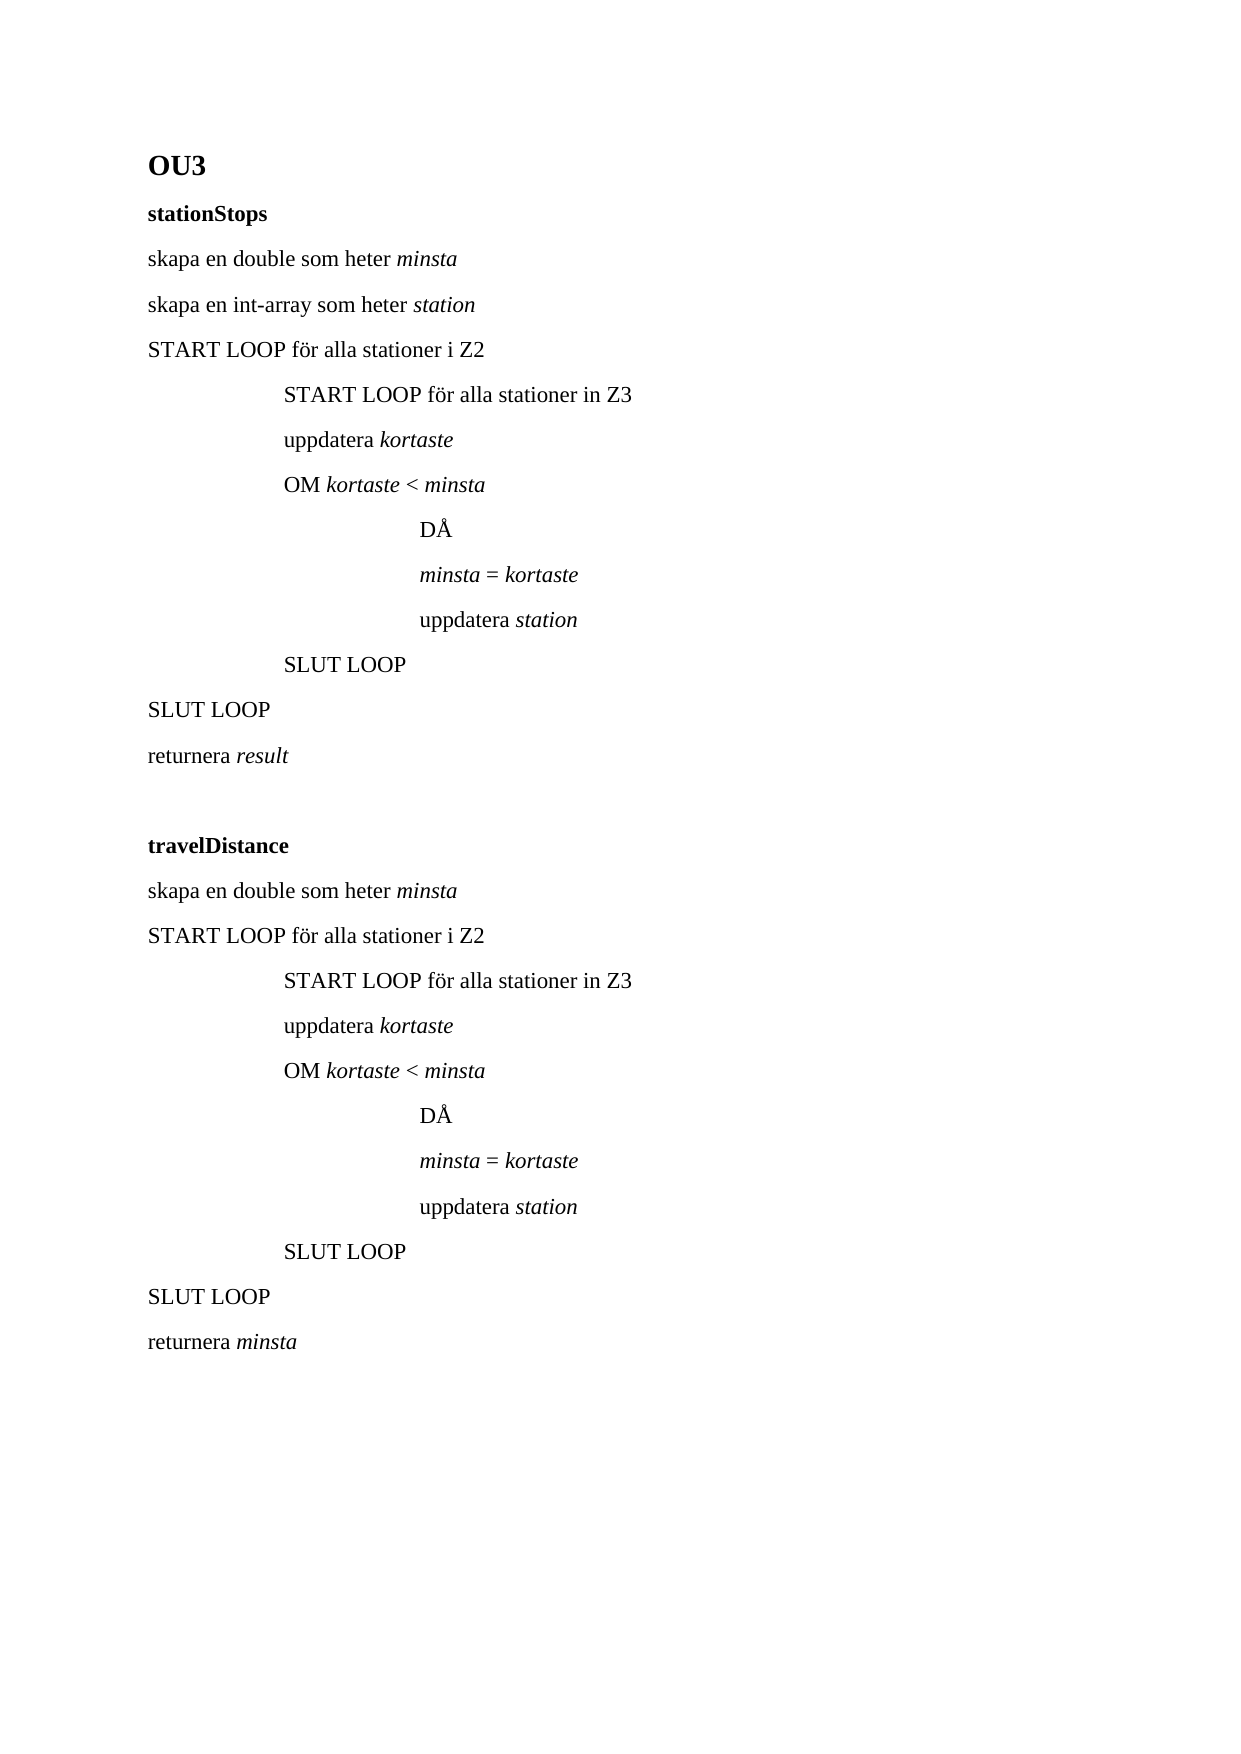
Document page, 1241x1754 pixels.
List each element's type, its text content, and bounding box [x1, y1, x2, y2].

text START LOOP för alla stationer i Z2 [148, 922, 1093, 948]
text START LOOP för alla stationer in Z3 [148, 967, 1093, 993]
text OM kortaste < minsta [148, 471, 1093, 497]
text travelDistance [148, 832, 1093, 858]
text START LOOP för alla stationer i Z2 [148, 336, 1093, 362]
text DÅ [283, 516, 1093, 542]
text DÅ [283, 1102, 1093, 1129]
text uppdatera station [283, 606, 1093, 633]
text skapa en double som heter minsta [148, 246, 1093, 272]
text SLUT LOOP [148, 1238, 1093, 1264]
text returnera minsta [148, 1328, 1093, 1354]
text returnera result [148, 742, 1093, 768]
text uppdatera kortaste [148, 426, 1093, 452]
text stationStops [148, 200, 1093, 227]
text START LOOP för alla stationer in Z3 [148, 381, 1093, 407]
text skapa en int-array som heter station [148, 291, 1093, 317]
text SLUT LOOP [148, 1283, 1093, 1309]
text minsta = kortaste [283, 561, 1093, 588]
text SLUT LOOP [148, 697, 1093, 723]
text uppdatera kortaste [148, 1012, 1093, 1039]
text SLUT LOOP [148, 651, 1093, 678]
text OU3 [148, 148, 1093, 181]
text uppdatera station [283, 1193, 1093, 1219]
text OM kortaste < minsta [148, 1057, 1093, 1084]
text skapa en double som heter minsta [148, 877, 1093, 903]
text minsta = kortaste [283, 1148, 1093, 1174]
